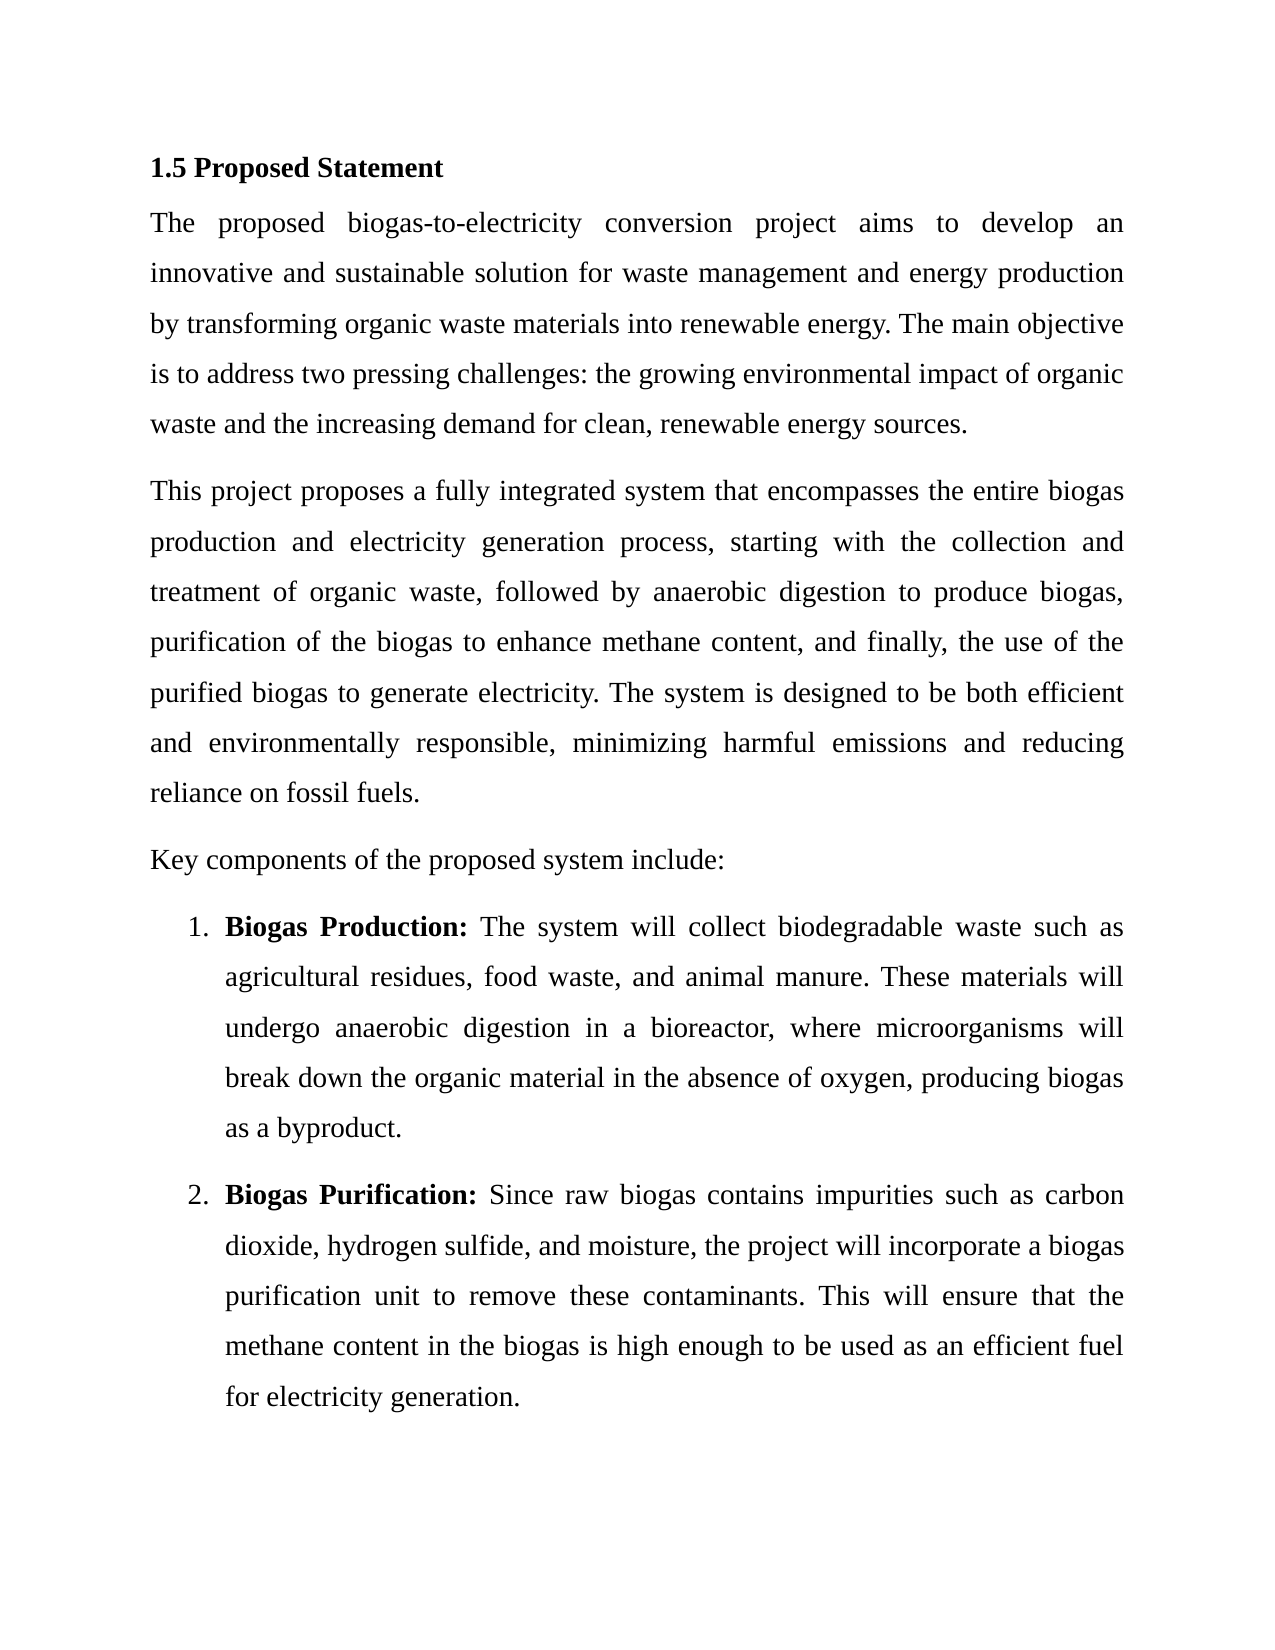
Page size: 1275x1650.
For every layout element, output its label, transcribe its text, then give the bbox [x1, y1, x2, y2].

list Biogas Production: The system will collect biodegradable waste such as agricultural residues, food waste, and animal manure. These materials will undergo anaerobic digestion in a bioreactor, where microorganisms will break down the organic material in the absence of oxygen, producing biogas as a byproduct. [187, 909, 1125, 1144]
list Biogas Purification: Since raw biogas contains impurities such as carbon dioxide, hydrogen sulfide, and moisture, the project will incorporate a biogas purification unit to remove these contaminants. This will ensure that the methane content in the biogas is high enough to be used as an efficient fuel for electricity generation. [187, 1177, 1125, 1412]
text The proposed biogas-to-electricity conversion project aims to develop an innovative and sustainable solution for waste management and energy production by transforming organic waste materials into renewable energy. The main objective is to address two pressing challenges: the growing environmental impact of organic waste and the increasing demand for clean, renewable energy sources. [150, 205, 1125, 440]
text This project proposes a fully integrated system that encompasses the entire biogas production and electricity generation process, starting with the collection and treatment of organic waste, followed by anaerobic digestion to produce biogas, purification of the biogas to enhance methane content, and finally, the use of the purified biogas to generate electricity. The system is designed to be both efficient and environmentally responsible, minimizing harmful emissions and reducing reliance on fossil fuels. [150, 473, 1125, 809]
text Key components of the proposed system include: [150, 842, 1125, 876]
text 1.5 Proposed Statement [150, 150, 1125, 183]
